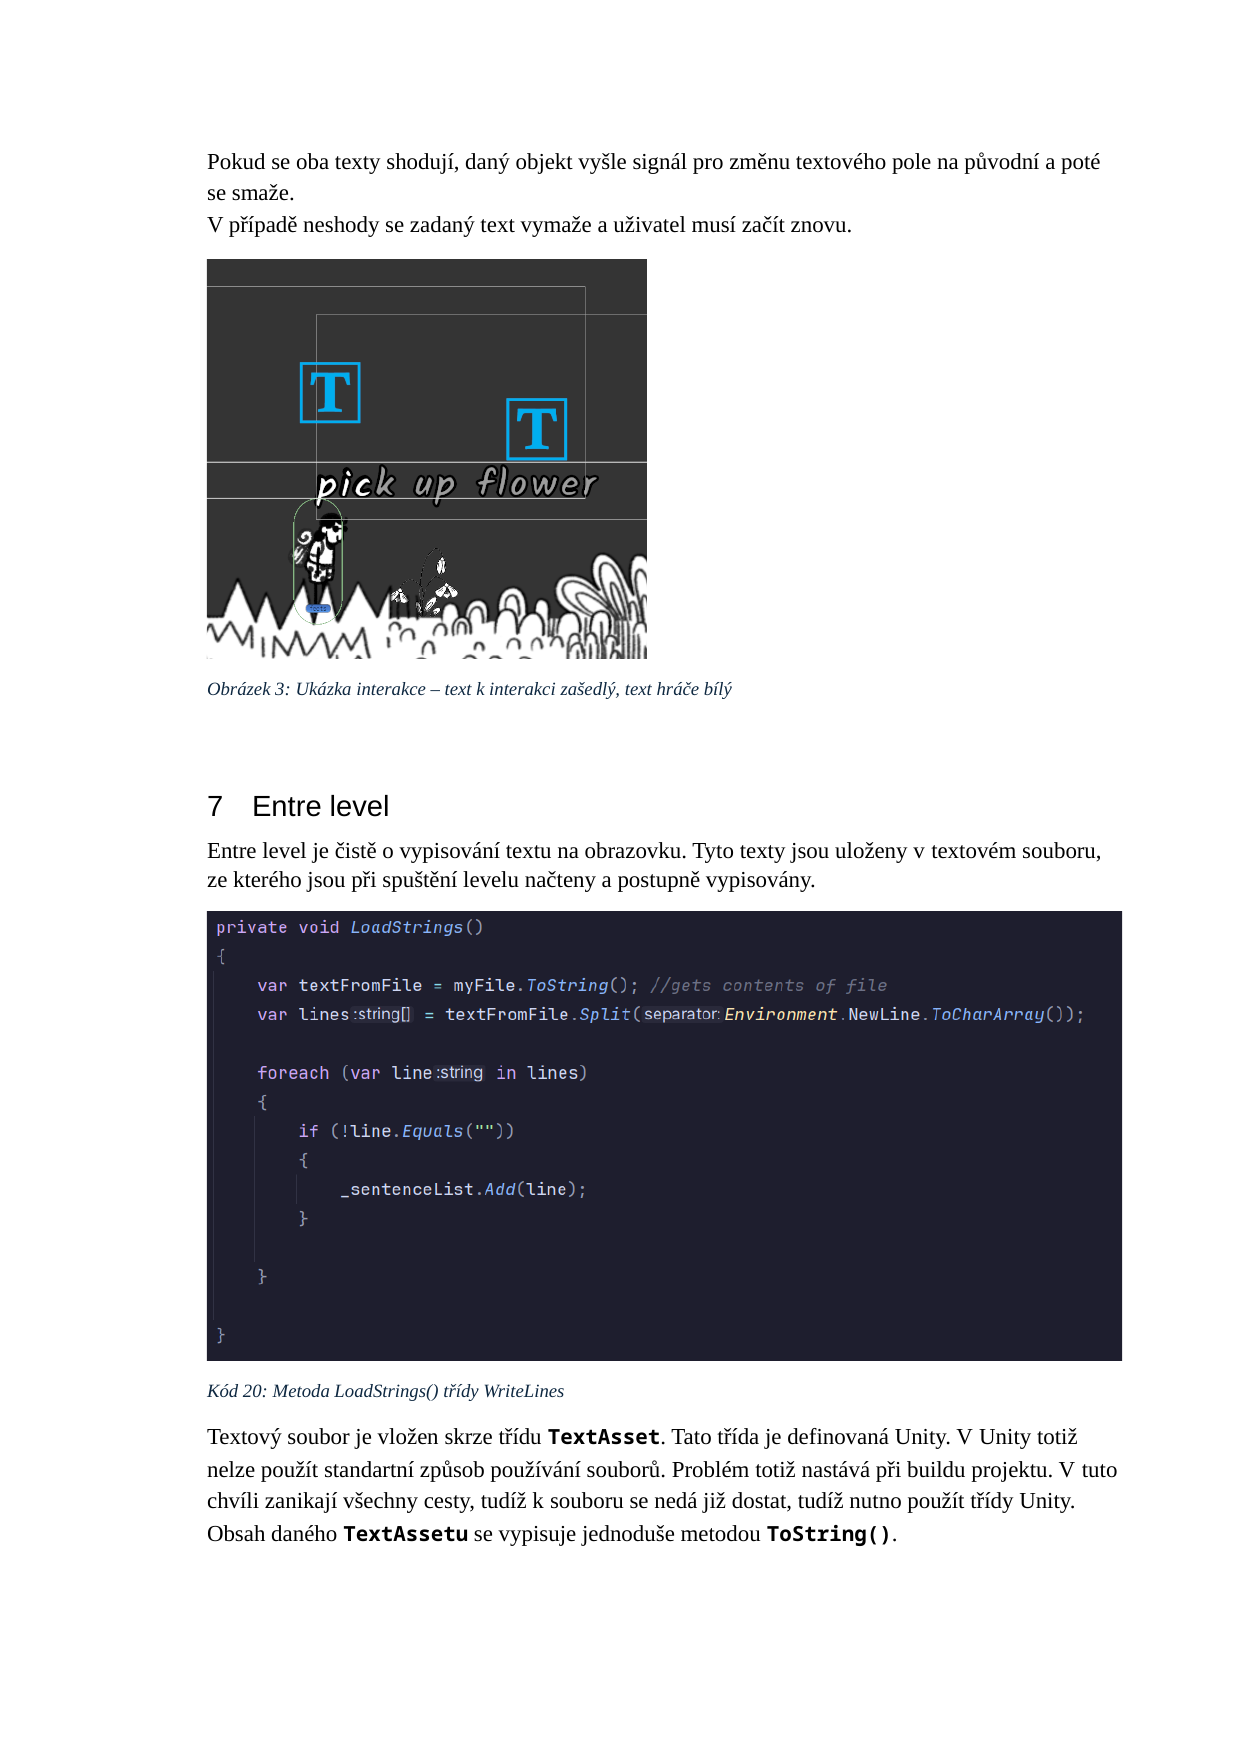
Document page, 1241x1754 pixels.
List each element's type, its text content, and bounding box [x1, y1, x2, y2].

text Kód 20: Metoda LoadStrings() třídy WriteLines [207, 1380, 1122, 1401]
text Entre level je čistě o vypisování textu na obrazovku. Tyto texty jsou uloženy v textovém souboru, ze kterého jsou při spuštění levelu načteny a postupně vypisovány. [207, 837, 1122, 892]
text Obrázek 3: Ukázka interakce – text k interakci zašedlý, text hráče bílý [207, 677, 1122, 699]
picture [206, 259, 647, 659]
picture [206, 911, 1123, 1361]
subtitle Entre level [207, 789, 1122, 822]
